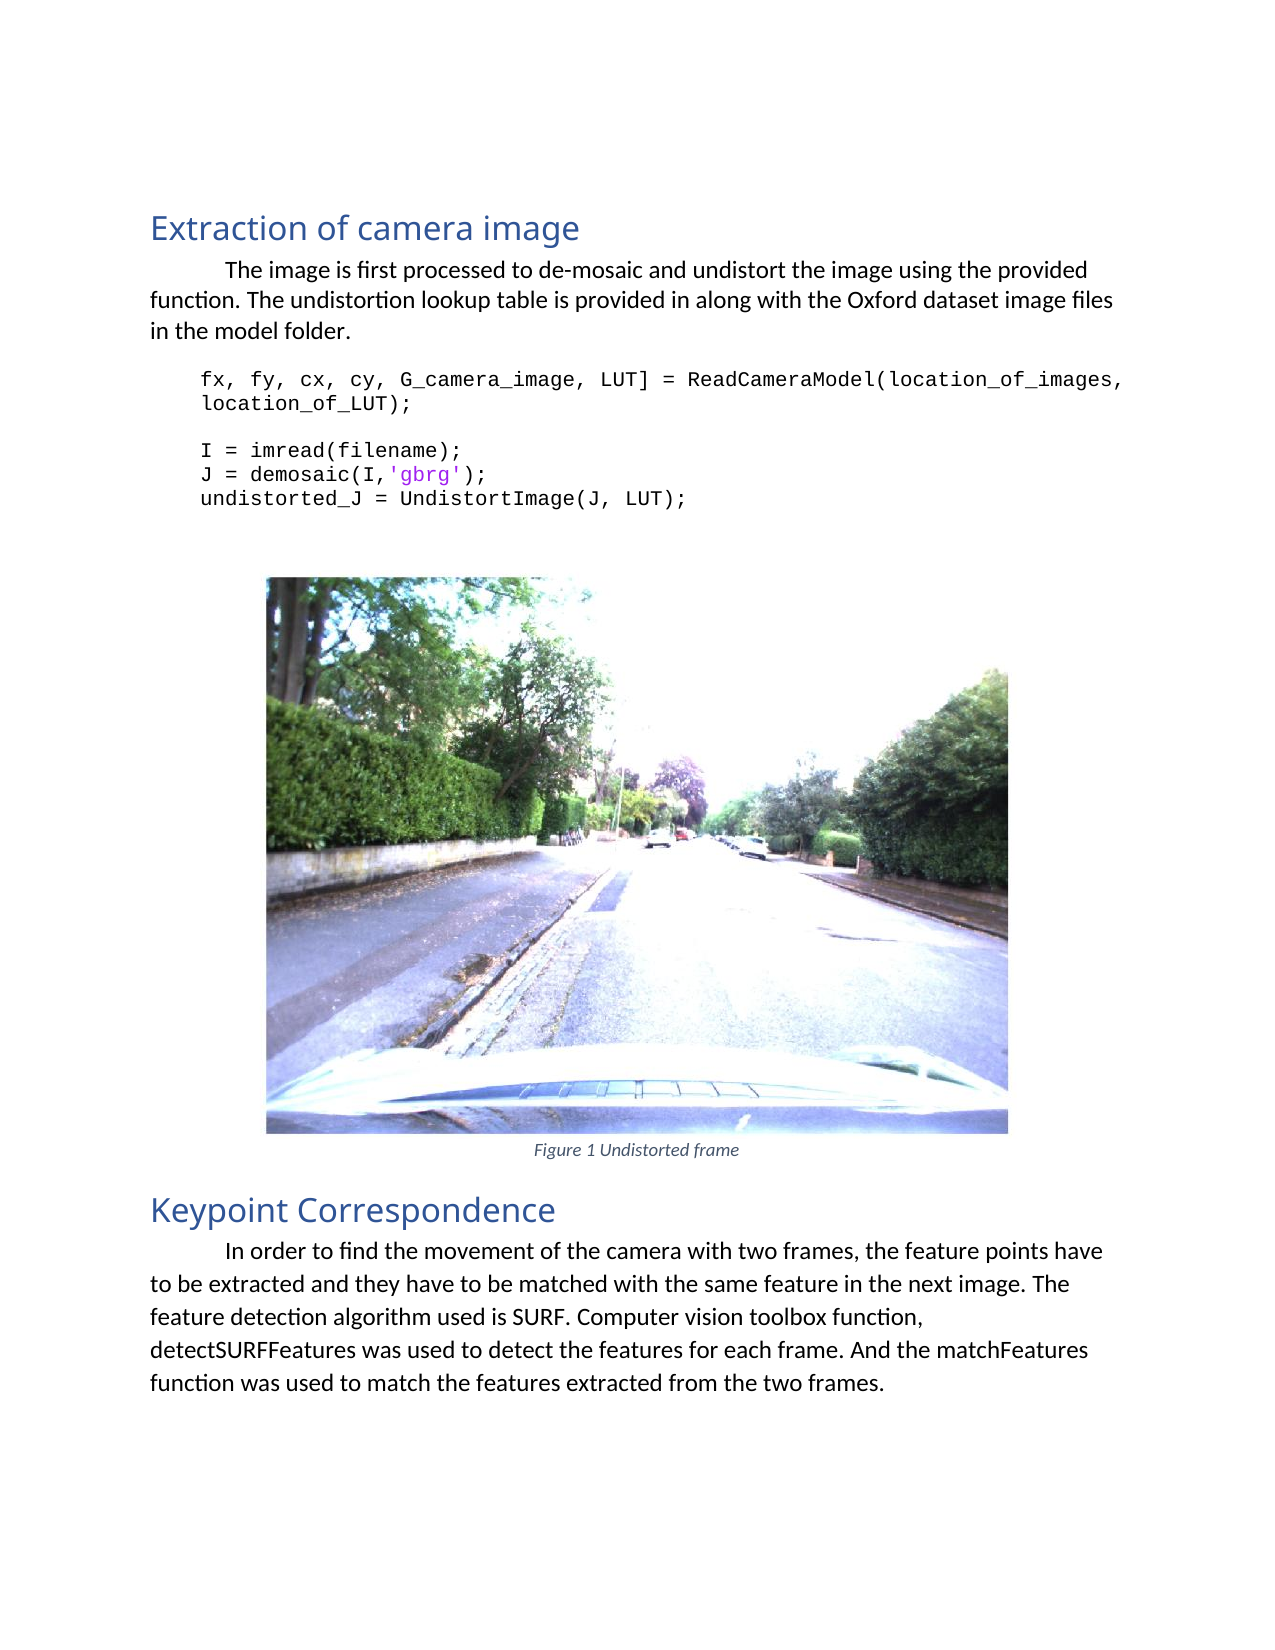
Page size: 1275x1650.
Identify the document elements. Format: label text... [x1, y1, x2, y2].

text The image is first processed to de-mosaic and undistort the image using the provided function. The undistortion lookup table is provided in along with the Oxford dataset image files in the model folder. [150, 254, 1125, 346]
text Figure 1 Undistorted frame [150, 1139, 1125, 1162]
subtitle Extraction of camera image [150, 205, 1125, 251]
text I = imread(filename); [150, 440, 1125, 464]
text undistorted_J = UndistortImage(J, LUT); [150, 488, 1125, 511]
subtitle Keypoint Correspondence [150, 1187, 1125, 1232]
text In order to find the movement of the camera with two frames, the feature points have to be extracted and they have to be matched with the same feature in the next image. The feature detection algorithm used is SURF. Computer vision toolbox function, detectSURFFeatures was used to detect the features for each frame. And the matchFeatures function was used to match the features extracted from the two frames. [150, 1236, 1125, 1398]
picture [258, 570, 1018, 1139]
text J = demosaic(I,'gbrg'); [150, 464, 1125, 488]
text fx, fy, cx, cy, G_camera_image, LUT] = ReadCameraModel(location_of_images, location_of_LUT); [200, 369, 1125, 417]
